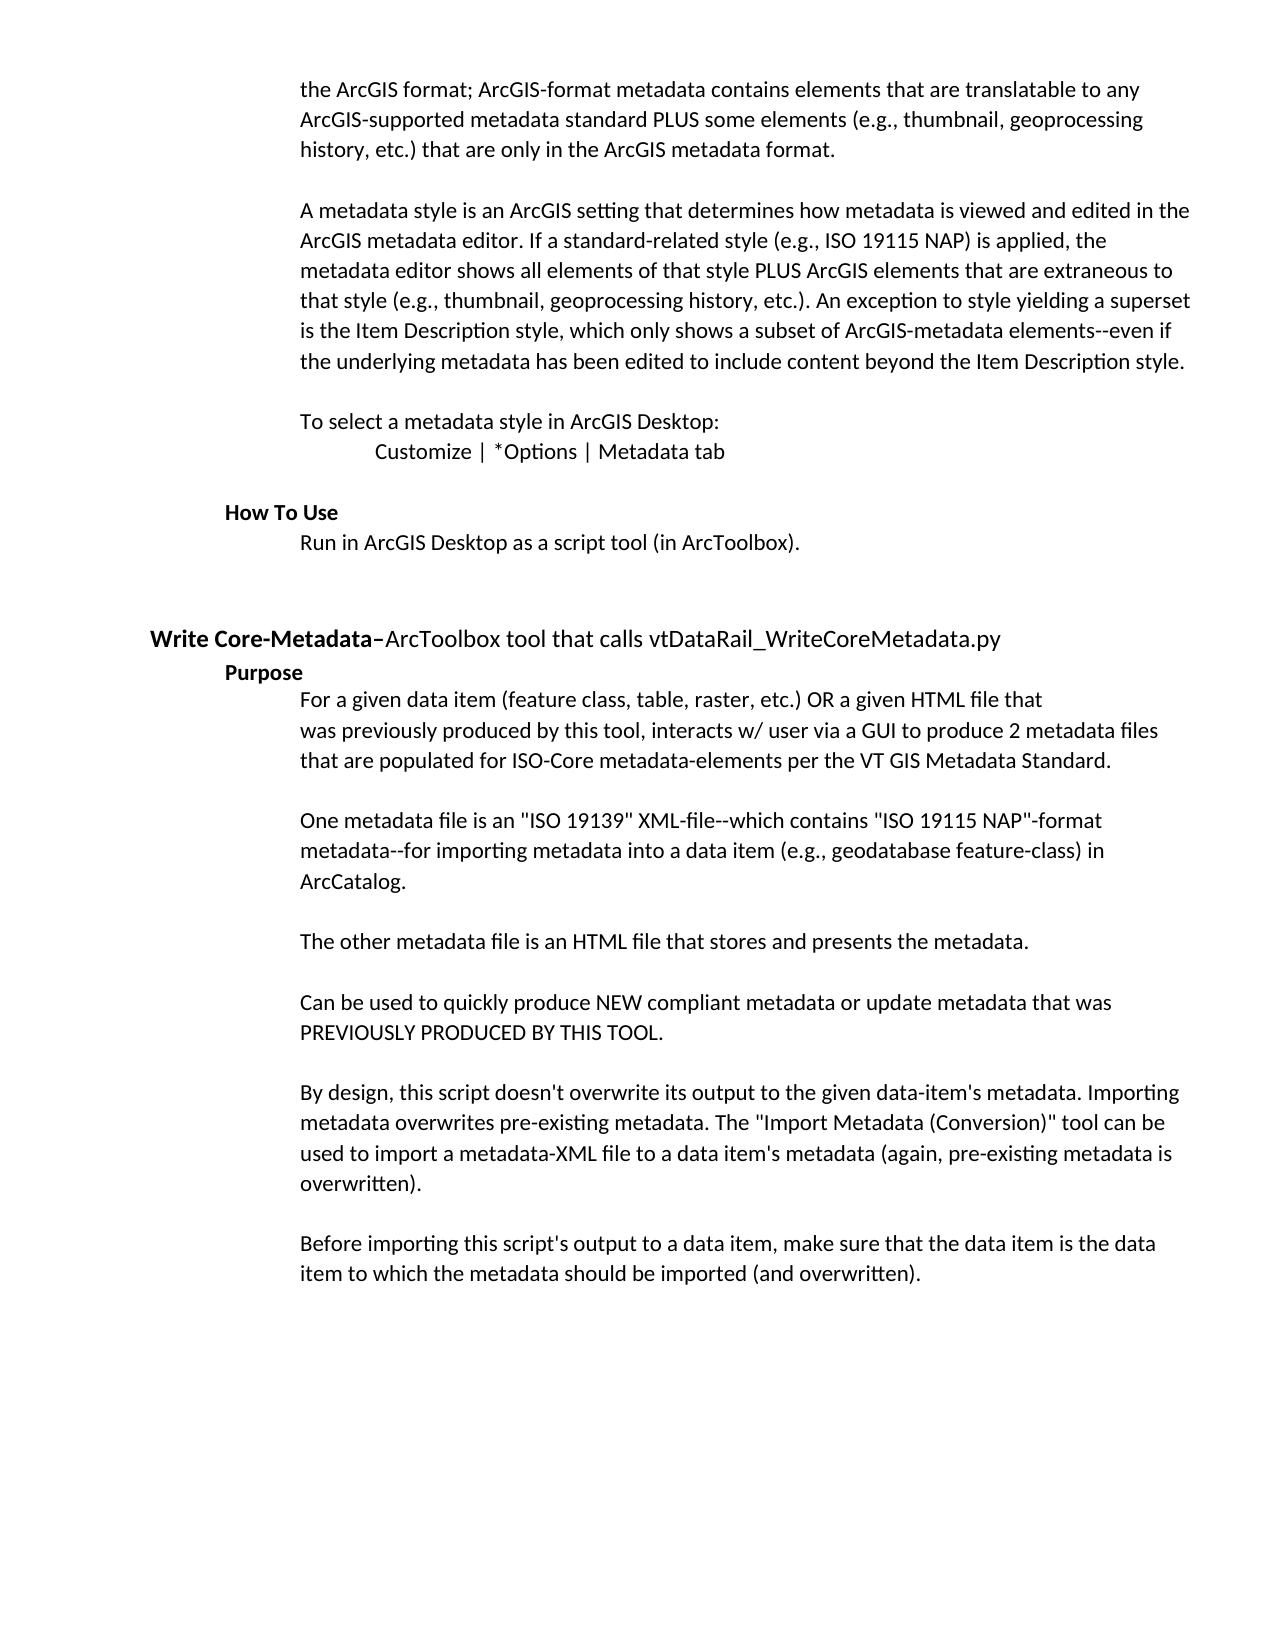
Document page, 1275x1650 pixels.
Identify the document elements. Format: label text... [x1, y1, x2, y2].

text Before importing this script's output to a data item, make sure that the data item is the data item to which the metadata should be imported (and overwritten). [300, 1229, 1200, 1288]
text was previously produced by this tool, interacts w/ user via a GUI to produce 2 metadata files that are populated for ISO-Core metadata-elements per the VT GIS Metadata Standard. [300, 716, 1200, 774]
text The other metadata file is an HTML file that stores and presents the metadata. [300, 927, 1200, 955]
text Can be used to quickly produce NEW compliant metadata or update metadata that was PREVIOUSLY PRODUCED BY THIS TOOL. [300, 988, 1200, 1046]
text Purpose [225, 658, 1200, 686]
text How To Use [225, 498, 1200, 526]
text A metadata style is an ArcGIS setting that determines how metadata is viewed and edited in the ArcGIS metadata editor. If a standard-related style (e.g., ISO 19115 NAP) is applied, the metadata editor shows all elements of that style PLUS ArcGIS elements that are extraneous to that style (e.g., thumbnail, geoprocessing history, etc.). An exception to style yielding a superset is the Item Description style, which only shows a subset of ArcGIS-metadata elements--even if the underlying metadata has been edited to include content beyond the Item Description style. [300, 196, 1200, 375]
text By design, this script doesn't overwrite its output to the given data-item's metadata. Importing metadata overwrites pre-existing metadata. The "Import Metadata (Conversion)" tool can be used to import a metadata-XML file to a data item's metadata (again, pre-existing metadata is overwritten). [300, 1078, 1200, 1197]
text For a given data item (feature class, table, raster, etc.) OR a given HTML file that [300, 686, 1200, 714]
text One metadata file is an "ISO 19139" XML-file--which contains "ISO 19115 NAP"-format metadata--for importing metadata into a data item (e.g., geodatabase feature-class) in ArcCatalog. [300, 806, 1200, 895]
text Customize | *Options | Metadata tab [375, 437, 1200, 466]
text Run in ArcGIS Desktop as a script tool (in ArcToolbox). [300, 528, 1200, 556]
text Write Core-Metadata–ArcToolbox tool that calls vtDataRail_WriteCoreMetadata.py [150, 623, 1200, 653]
text To select a metadata style in ArcGIS Desktop: [300, 407, 1200, 435]
